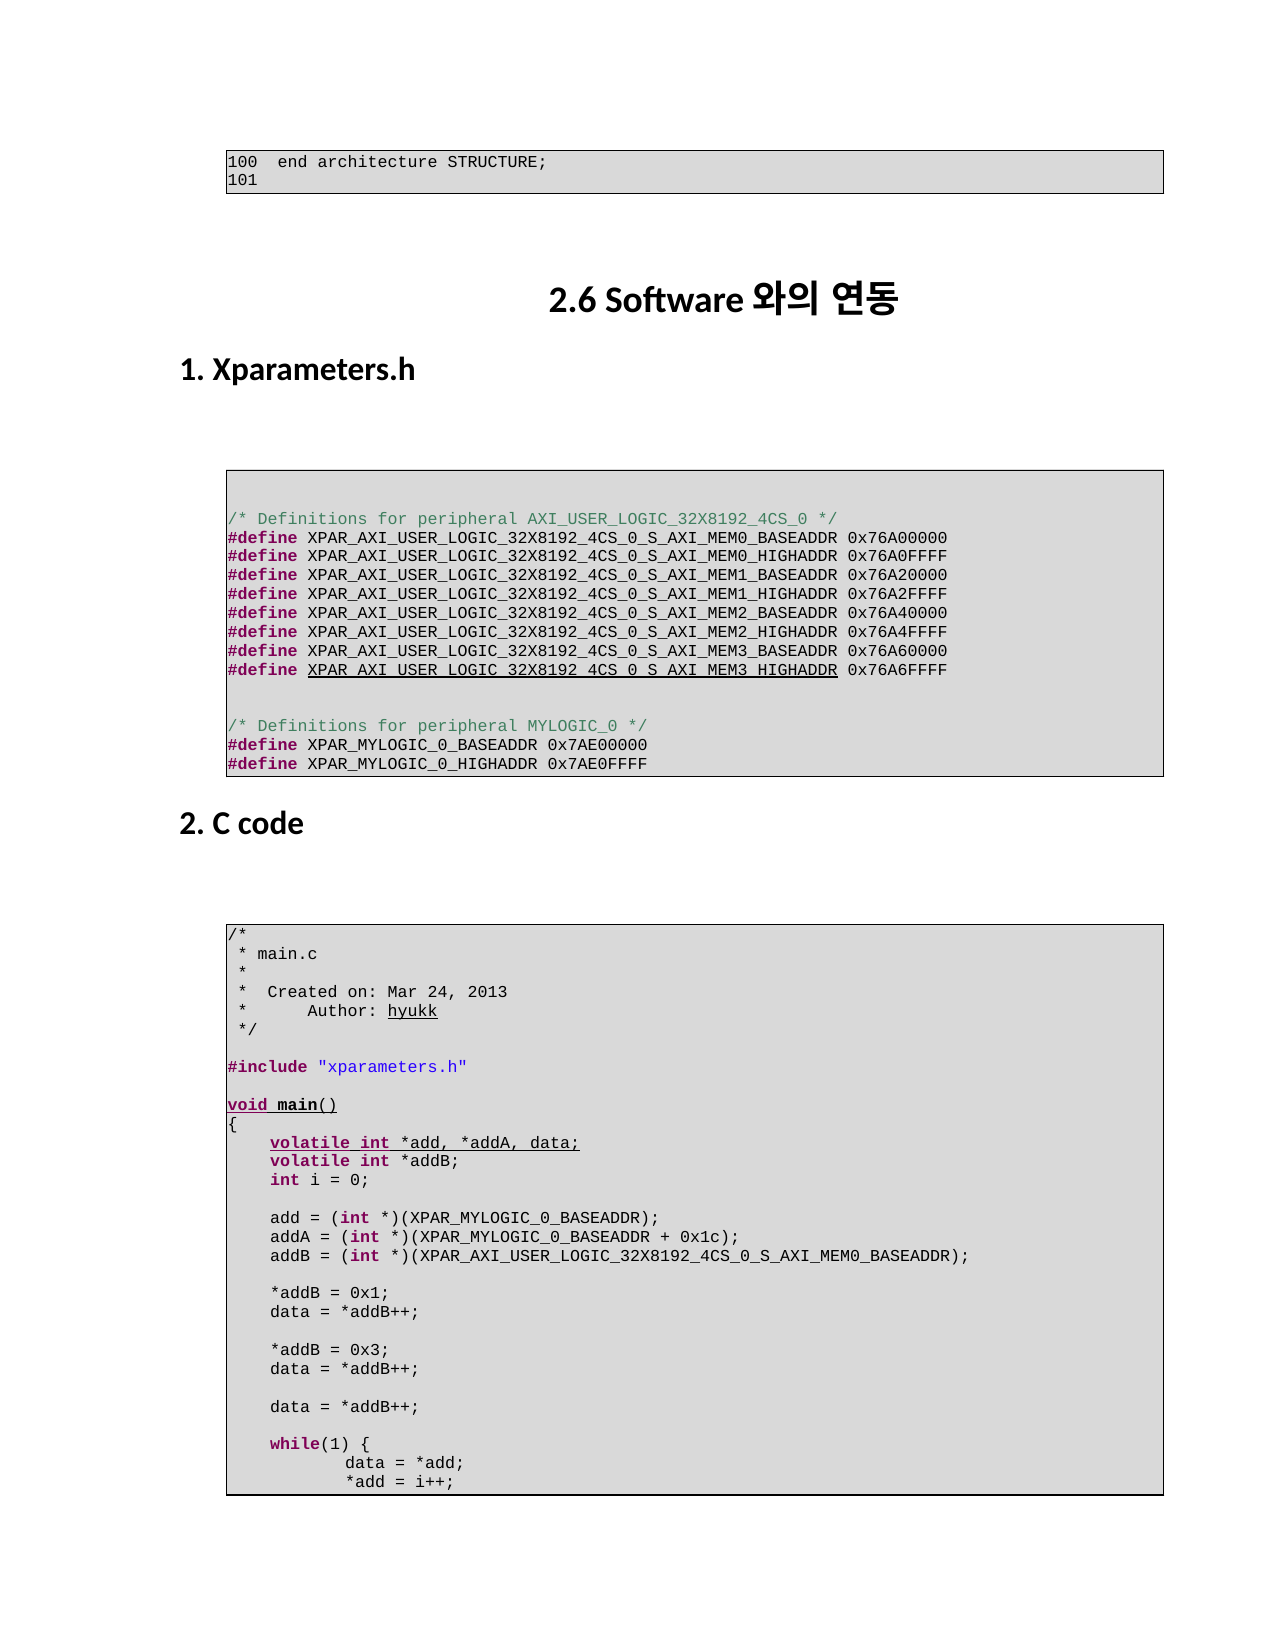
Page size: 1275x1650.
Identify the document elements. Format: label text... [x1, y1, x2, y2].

text * Author: hyukk [227, 999, 1163, 1018]
text void main() [227, 1093, 1163, 1112]
text volatile int *addB; [227, 1150, 1163, 1169]
text #define XPAR_AXI_USER_LOGIC_32X8192_4CS_0_S_AXI_MEM3_HIGHADDR 0x76A6FFFF [227, 658, 1163, 677]
text while(1) { [227, 1433, 1163, 1452]
text * main.c [227, 942, 1163, 961]
text data = *addB++; [227, 1301, 1163, 1319]
text #include "xparameters.h" [227, 1056, 1163, 1074]
text 100 end architecture STRUCTURE; [227, 151, 1163, 169]
text 101 [227, 169, 1163, 193]
text *add = i++; [227, 1470, 1163, 1494]
text #define XPAR_AXI_USER_LOGIC_32X8192_4CS_0_S_AXI_MEM0_HIGHADDR 0x76A0FFFF [227, 545, 1163, 564]
text #define XPAR_MYLOGIC_0_HIGHADDR 0x7AE0FFFF [227, 752, 1163, 776]
text *addB = 0x1; [227, 1282, 1163, 1301]
text /* [227, 925, 1163, 942]
text int i = 0; [227, 1169, 1163, 1188]
text /* Definitions for peripheral AXI_USER_LOGIC_32X8192_4CS_0 */ [227, 507, 1163, 526]
text volatile int *add, *addA, data; [227, 1131, 1163, 1150]
text add = (int *)(XPAR_MYLOGIC_0_BASEADDR); [227, 1206, 1163, 1225]
text #define XPAR_AXI_USER_LOGIC_32X8192_4CS_0_S_AXI_MEM2_HIGHADDR 0x76A4FFFF [227, 620, 1163, 639]
text */ [227, 1018, 1163, 1037]
text #define XPAR_AXI_USER_LOGIC_32X8192_4CS_0_S_AXI_MEM1_BASEADDR 0x76A20000 [227, 564, 1163, 583]
text data = *add; [227, 1452, 1163, 1470]
subtitle Xparameters.h [179, 348, 1155, 389]
text #define XPAR_AXI_USER_LOGIC_32X8192_4CS_0_S_AXI_MEM0_BASEADDR 0x76A00000 [227, 526, 1163, 545]
text #define XPAR_AXI_USER_LOGIC_32X8192_4CS_0_S_AXI_MEM3_BASEADDR 0x76A60000 [227, 639, 1163, 658]
text data = *addB++; [227, 1395, 1163, 1414]
text #define XPAR_MYLOGIC_0_BASEADDR 0x7AE00000 [227, 733, 1163, 752]
text * [227, 961, 1163, 980]
text addA = (int *)(XPAR_MYLOGIC_0_BASEADDR + 0x1c); [227, 1225, 1163, 1244]
text #define XPAR_AXI_USER_LOGIC_32X8192_4CS_0_S_AXI_MEM2_BASEADDR 0x76A40000 [227, 601, 1163, 620]
text /* Definitions for peripheral MYLOGIC_0 */ [227, 714, 1163, 733]
text #define XPAR_AXI_USER_LOGIC_32X8192_4CS_0_S_AXI_MEM1_HIGHADDR 0x76A2FFFF [227, 583, 1163, 601]
subtitle Software와의 연동 [548, 269, 1155, 323]
text *addB = 0x3; [227, 1338, 1163, 1357]
subtitle C code [179, 802, 1155, 843]
text data = *addB++; [227, 1357, 1163, 1376]
text * Created on: Mar 24, 2013 [227, 980, 1163, 999]
text addB = (int *)(XPAR_AXI_USER_LOGIC_32X8192_4CS_0_S_AXI_MEM0_BASEADDR); [227, 1244, 1163, 1263]
text { [227, 1112, 1163, 1131]
